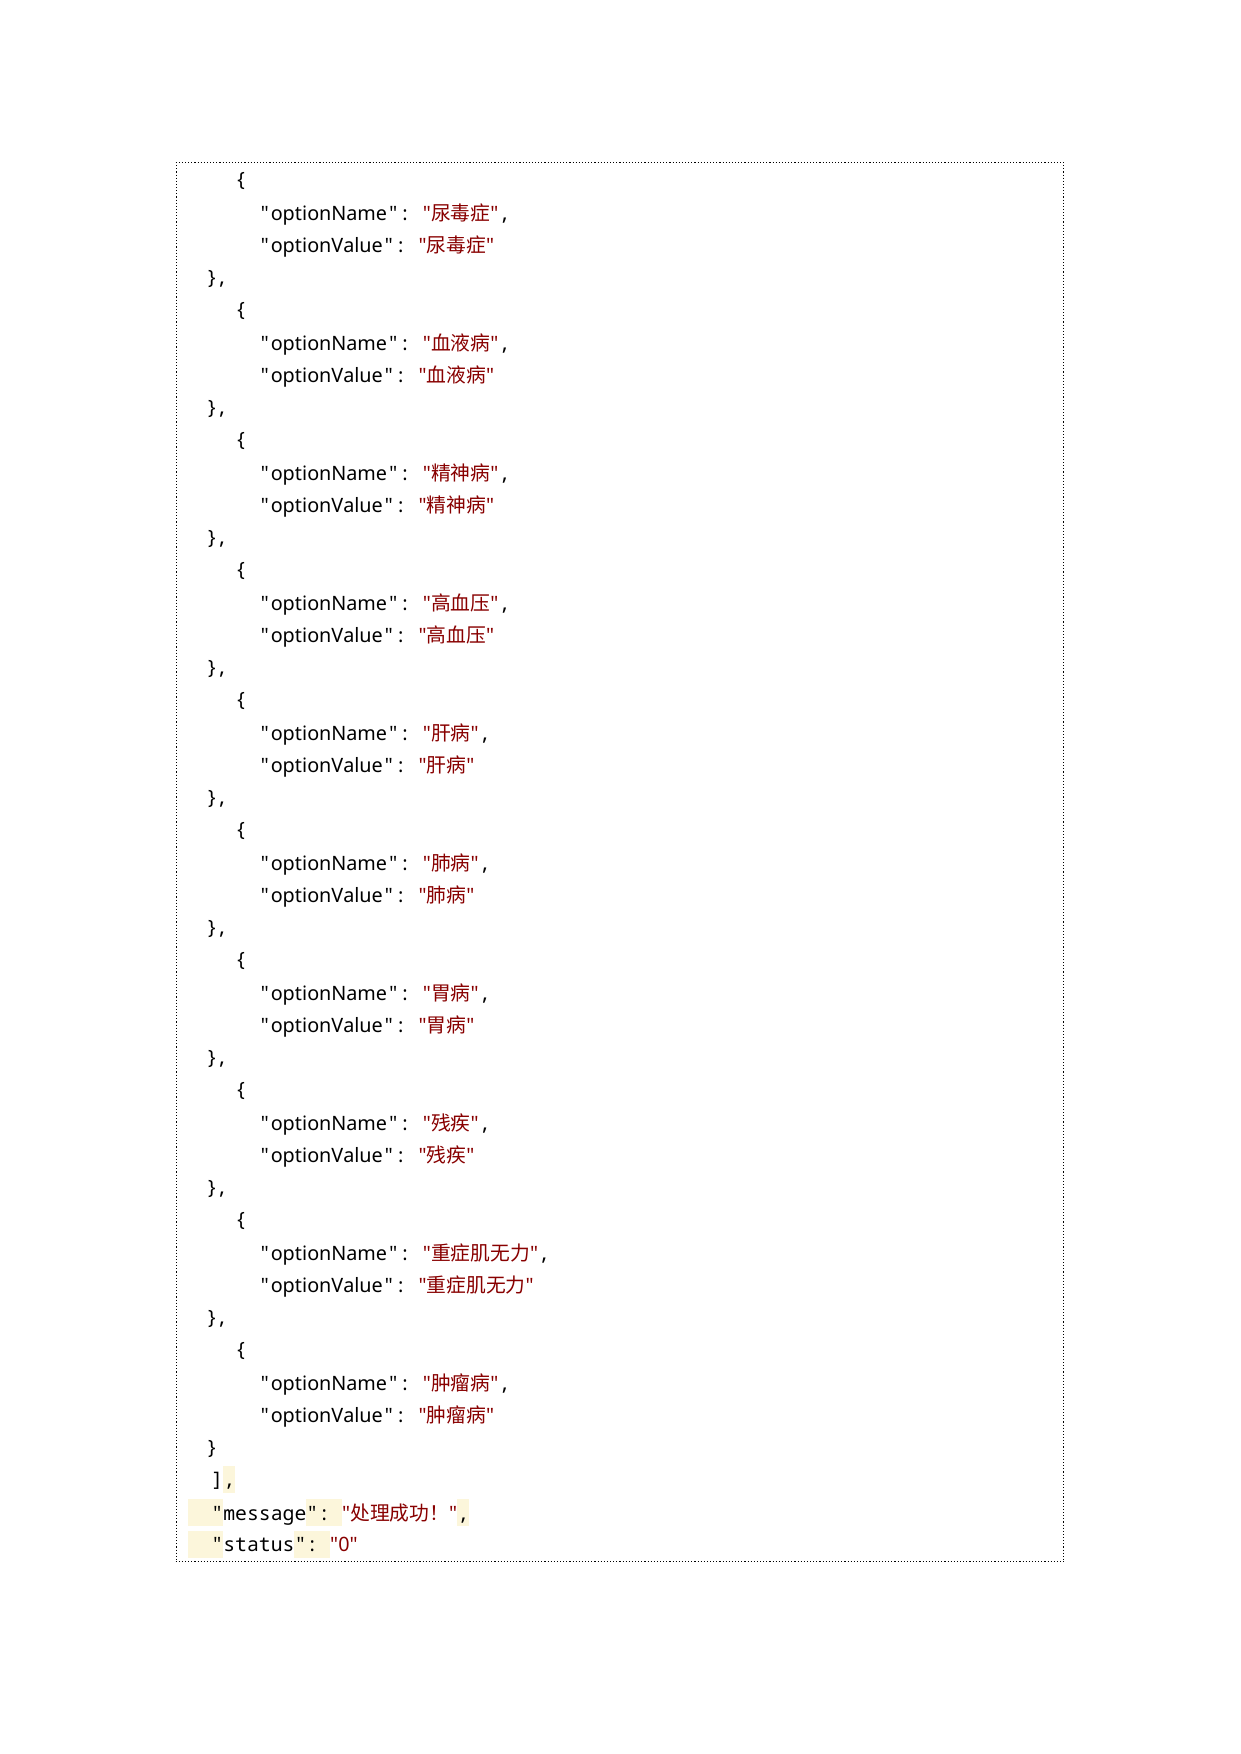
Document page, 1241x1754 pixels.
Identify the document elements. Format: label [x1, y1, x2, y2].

table_header [176, 162, 1064, 1561]
